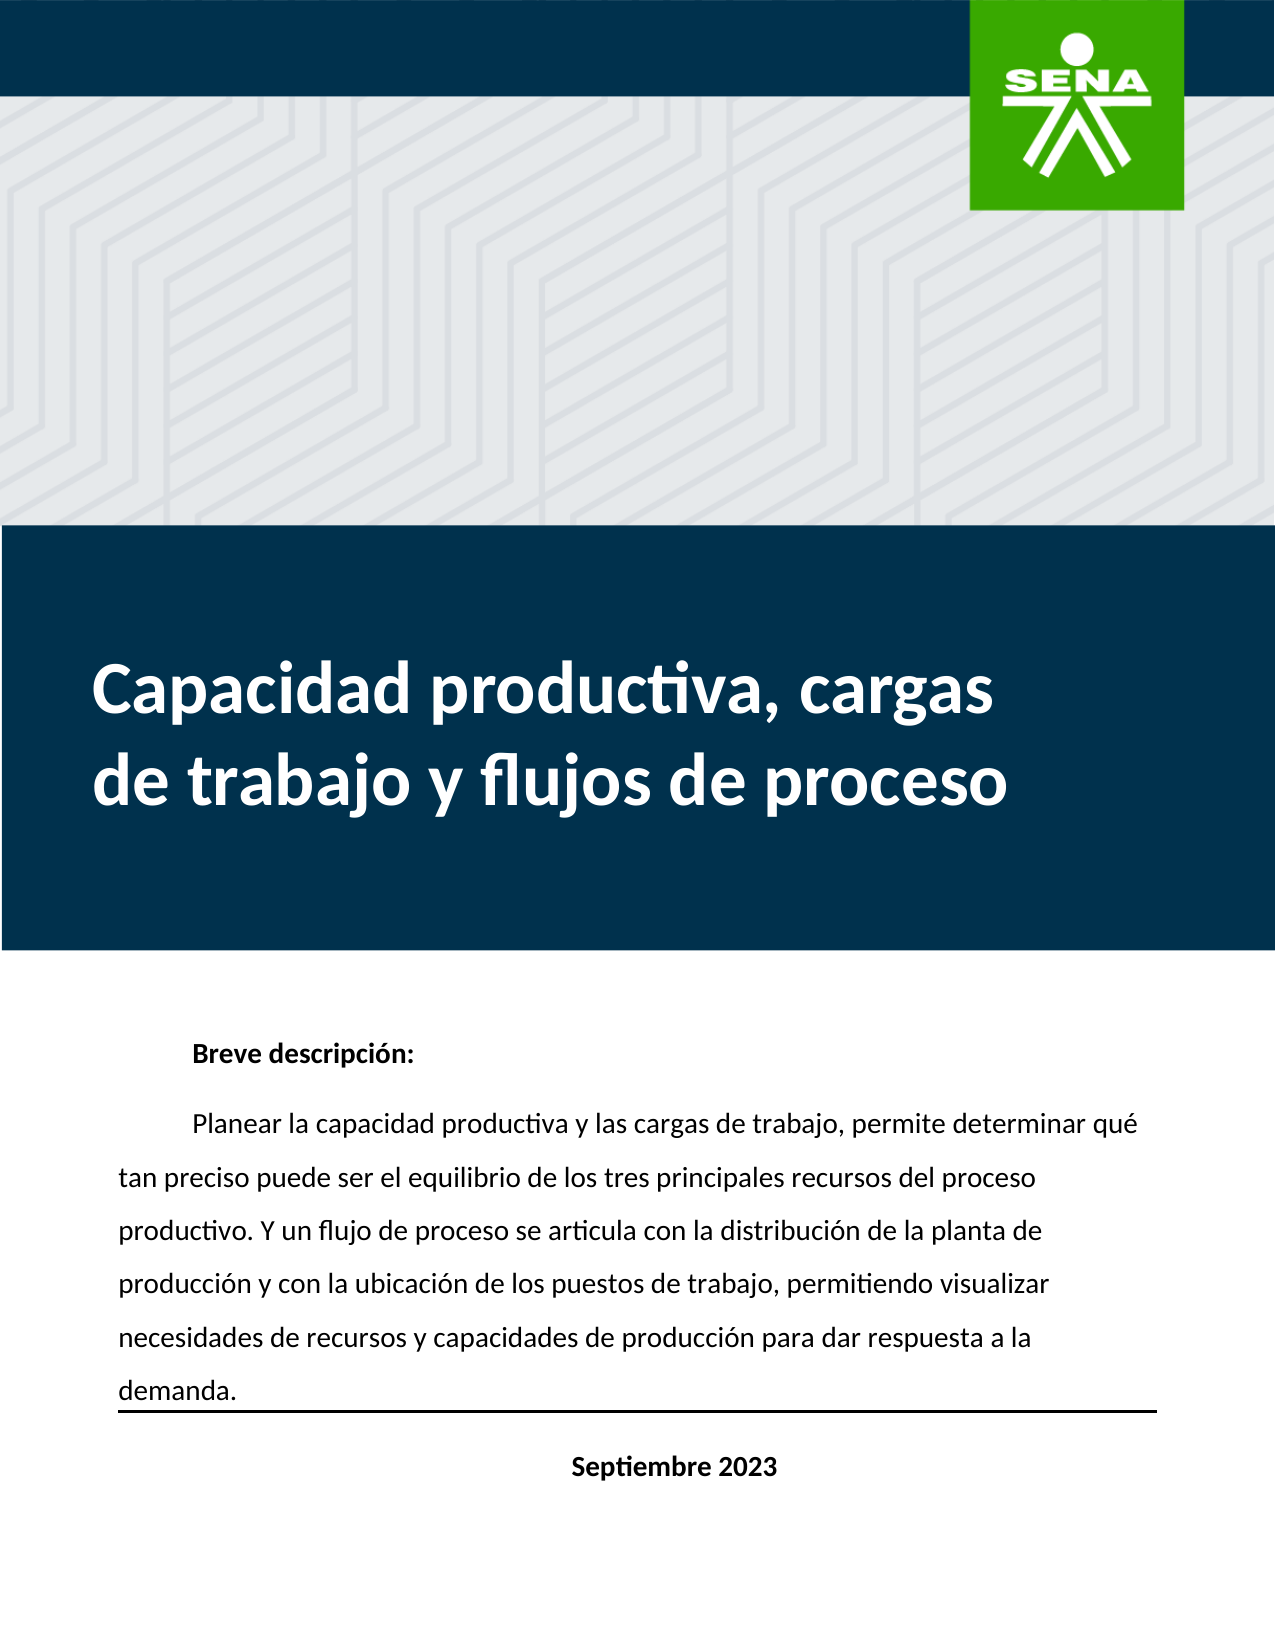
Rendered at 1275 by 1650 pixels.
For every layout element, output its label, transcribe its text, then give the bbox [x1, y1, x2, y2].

text Planear la capacidad productiva y las cargas de trabajo, permite determinar qué tan preciso puede ser el equilibrio de los tres principales recursos del proceso productivo. Y un flujo de proceso se articula con la distribución de la planta de producción y con la ubicación de los puestos de trabajo, permitiendo visualizar necesidades de recursos y capacidades de producción para dar respuesta a la demanda. [118, 1105, 1157, 1410]
picture [0, 0, 1274, 527]
text Breve descripción: [118, 1035, 1157, 1071]
text Septiembre 2023 [118, 1448, 1157, 1483]
